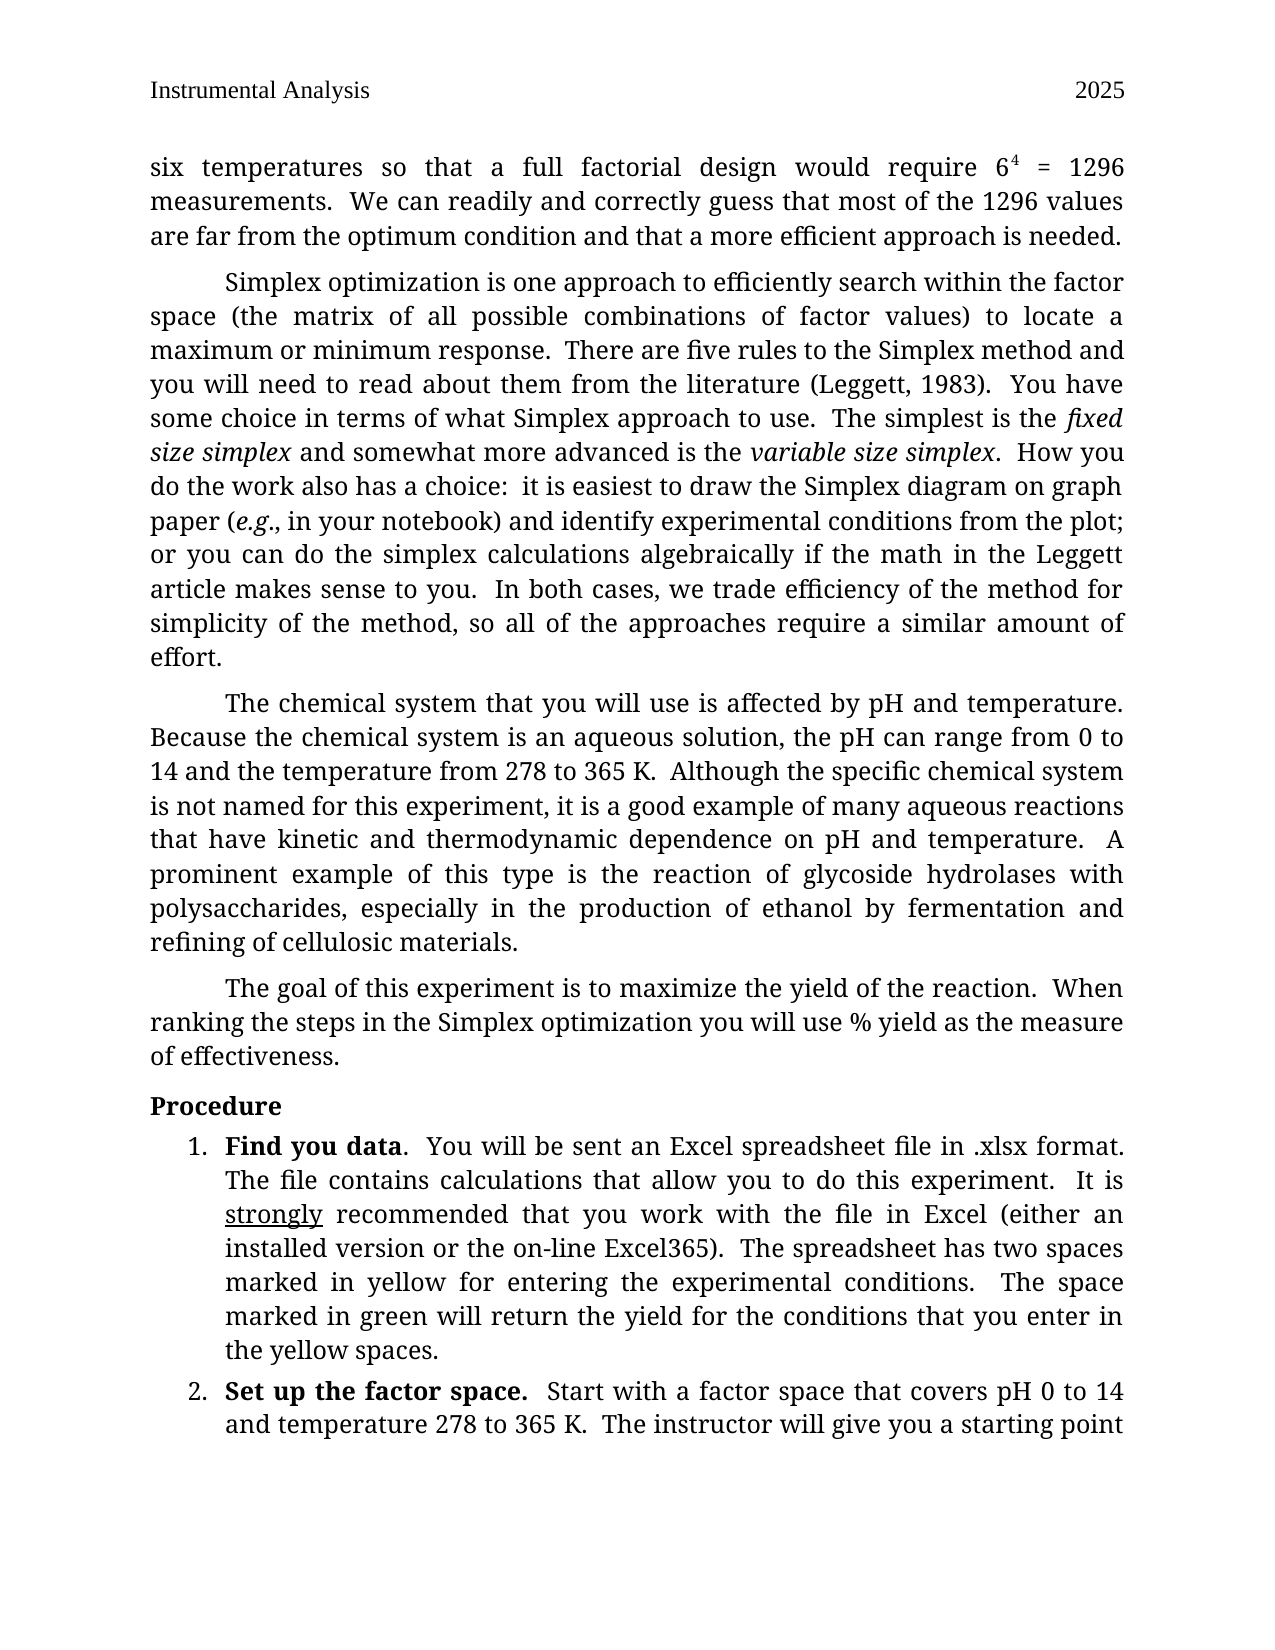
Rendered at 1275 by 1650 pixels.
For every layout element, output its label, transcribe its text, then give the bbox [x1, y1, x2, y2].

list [187, 1373, 1125, 1441]
text Simplex optimization is one approach to efficiently search within the factor space (the matrix of all possible combinations of factor values) to locate a maximum or minimum response. There are five rules to the Simplex method and you will need to read about them from the literature (Leggett, 1983). You have some choice in terms of what Simplex approach to use. The simplest is the fixed size simplex and somewhat more advanced is the variable size simplex. How you do the work also has a choice: it is easiest to draw the Simplex diagram on graph paper (e.g., in your notebook) and identify experimental conditions from the plot; or you can do the simplex calculations algebraically if the math in the Leggett article makes sense to you. In both cases, we trade efficiency of the method for simplicity of the method, so all of the approaches require a similar amount of effort. [150, 265, 1125, 673]
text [150, 150, 1125, 252]
subtitle Procedure [150, 1088, 1125, 1122]
text The goal of this experiment is to maximize the yield of the reaction. When ranking the steps in the Simplex optimization you will use % yield as the measure of effectiveness. [150, 971, 1125, 1073]
text The chemical system that you will use is affected by pH and temperature. Because the chemical system is an aqueous solution, the pH can range from 0 to 14 and the temperature from 278 to 365 K. Although the specific chemical system is not named for this experiment, it is a good example of many aqueous reactions that have kinetic and thermodynamic dependence on pH and temperature. A prominent example of this type is the reaction of glycoside hydrolases with polysaccharides, especially in the production of ethanol by fermentation and refining of cellulosic materials. [150, 686, 1125, 958]
list Find you data. You will be sent an Excel spreadsheet file in .xlsx format. The file contains calculations that allow you to do this experiment. It is strongly recommended that you work with the file in Excel (either an installed version or the on-line Excel365). The spreadsheet has two spaces marked in yellow for entering the experimental conditions. The space marked in green will return the yield for the conditions that you enter in the yellow spaces. [187, 1128, 1125, 1367]
